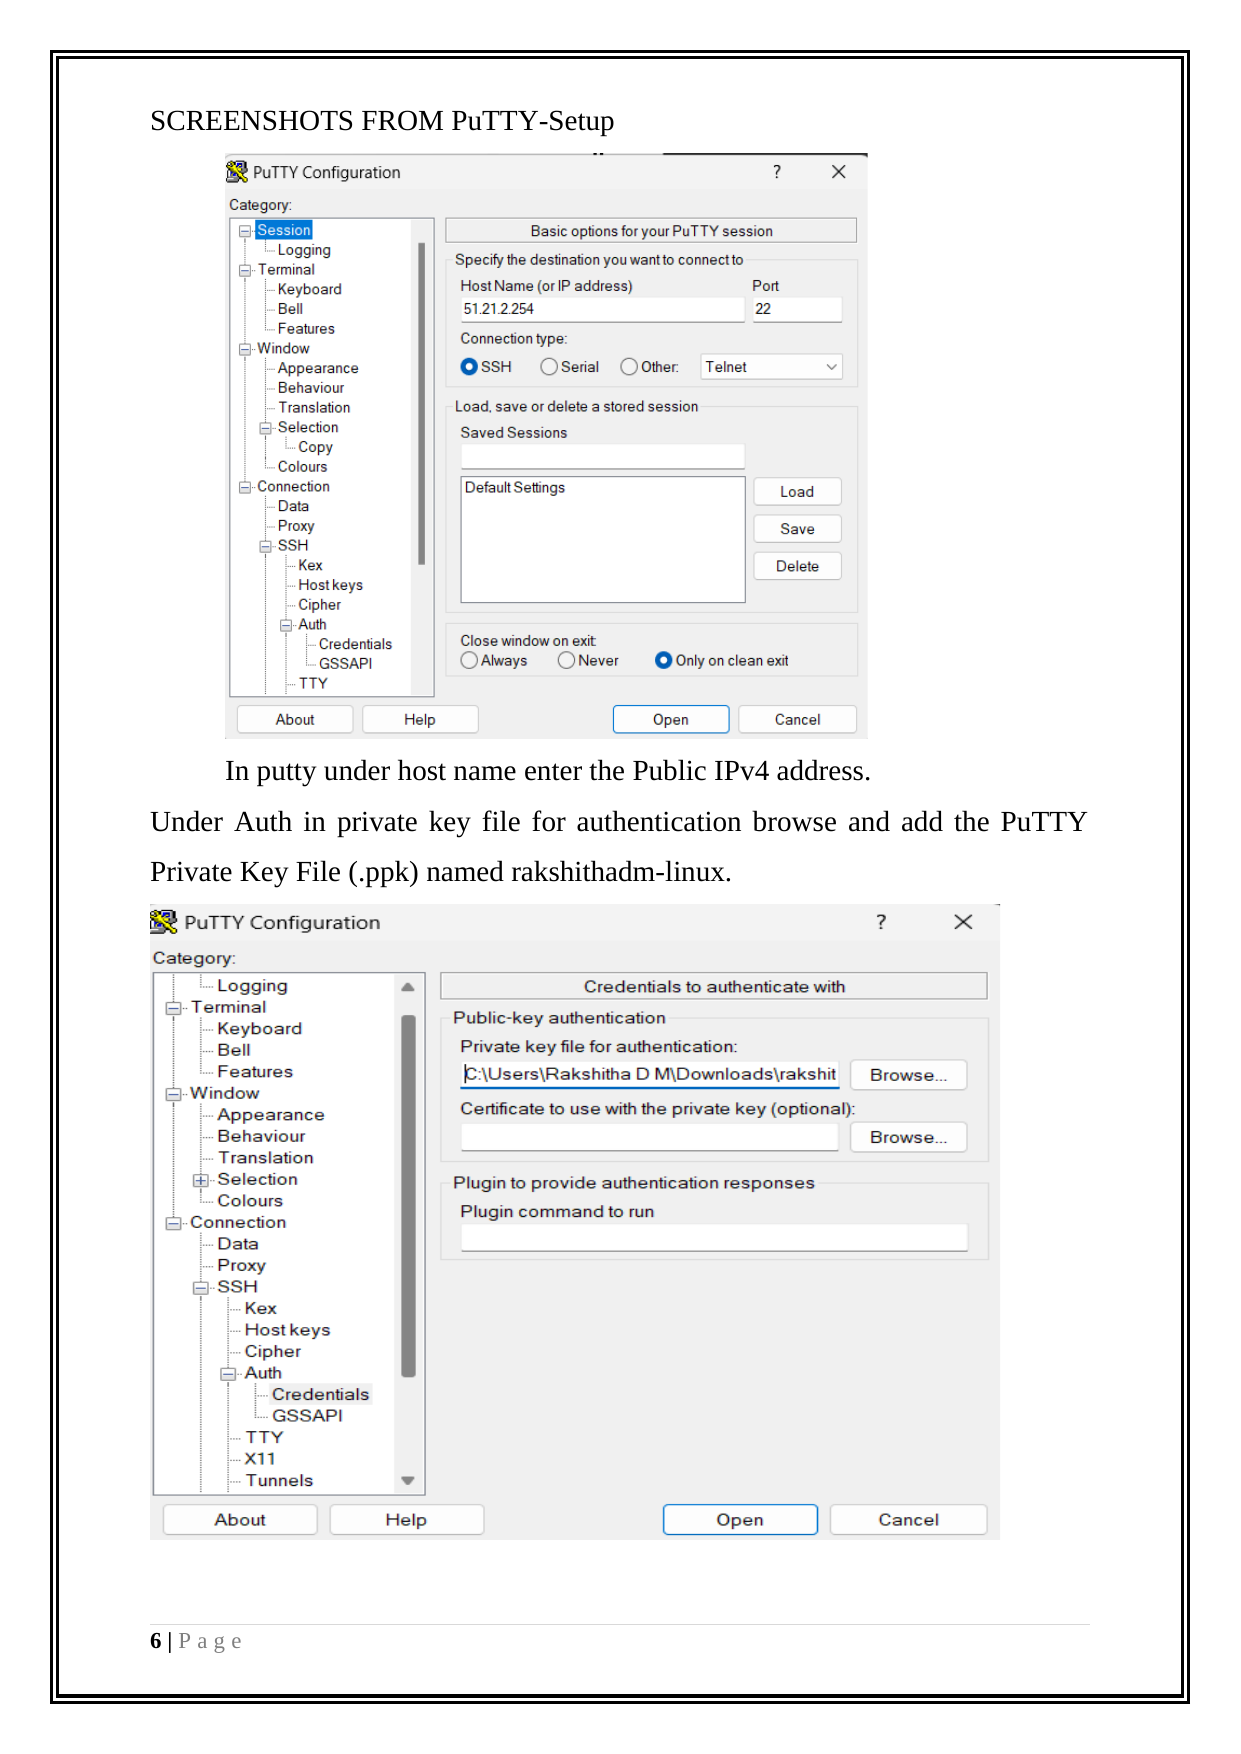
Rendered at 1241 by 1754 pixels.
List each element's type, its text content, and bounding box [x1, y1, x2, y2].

text In putty under host name enter the Public IPv4 address. [225, 753, 1090, 787]
text Under Auth in private key file for authentication browse and add the PuTTY Private Key File (.ppk) named rakshithadm-linux. [150, 804, 1090, 888]
picture [225, 153, 868, 739]
text SCREENSHOTS FROM PuTTY-Setup [150, 103, 1090, 137]
picture [150, 904, 1001, 1540]
